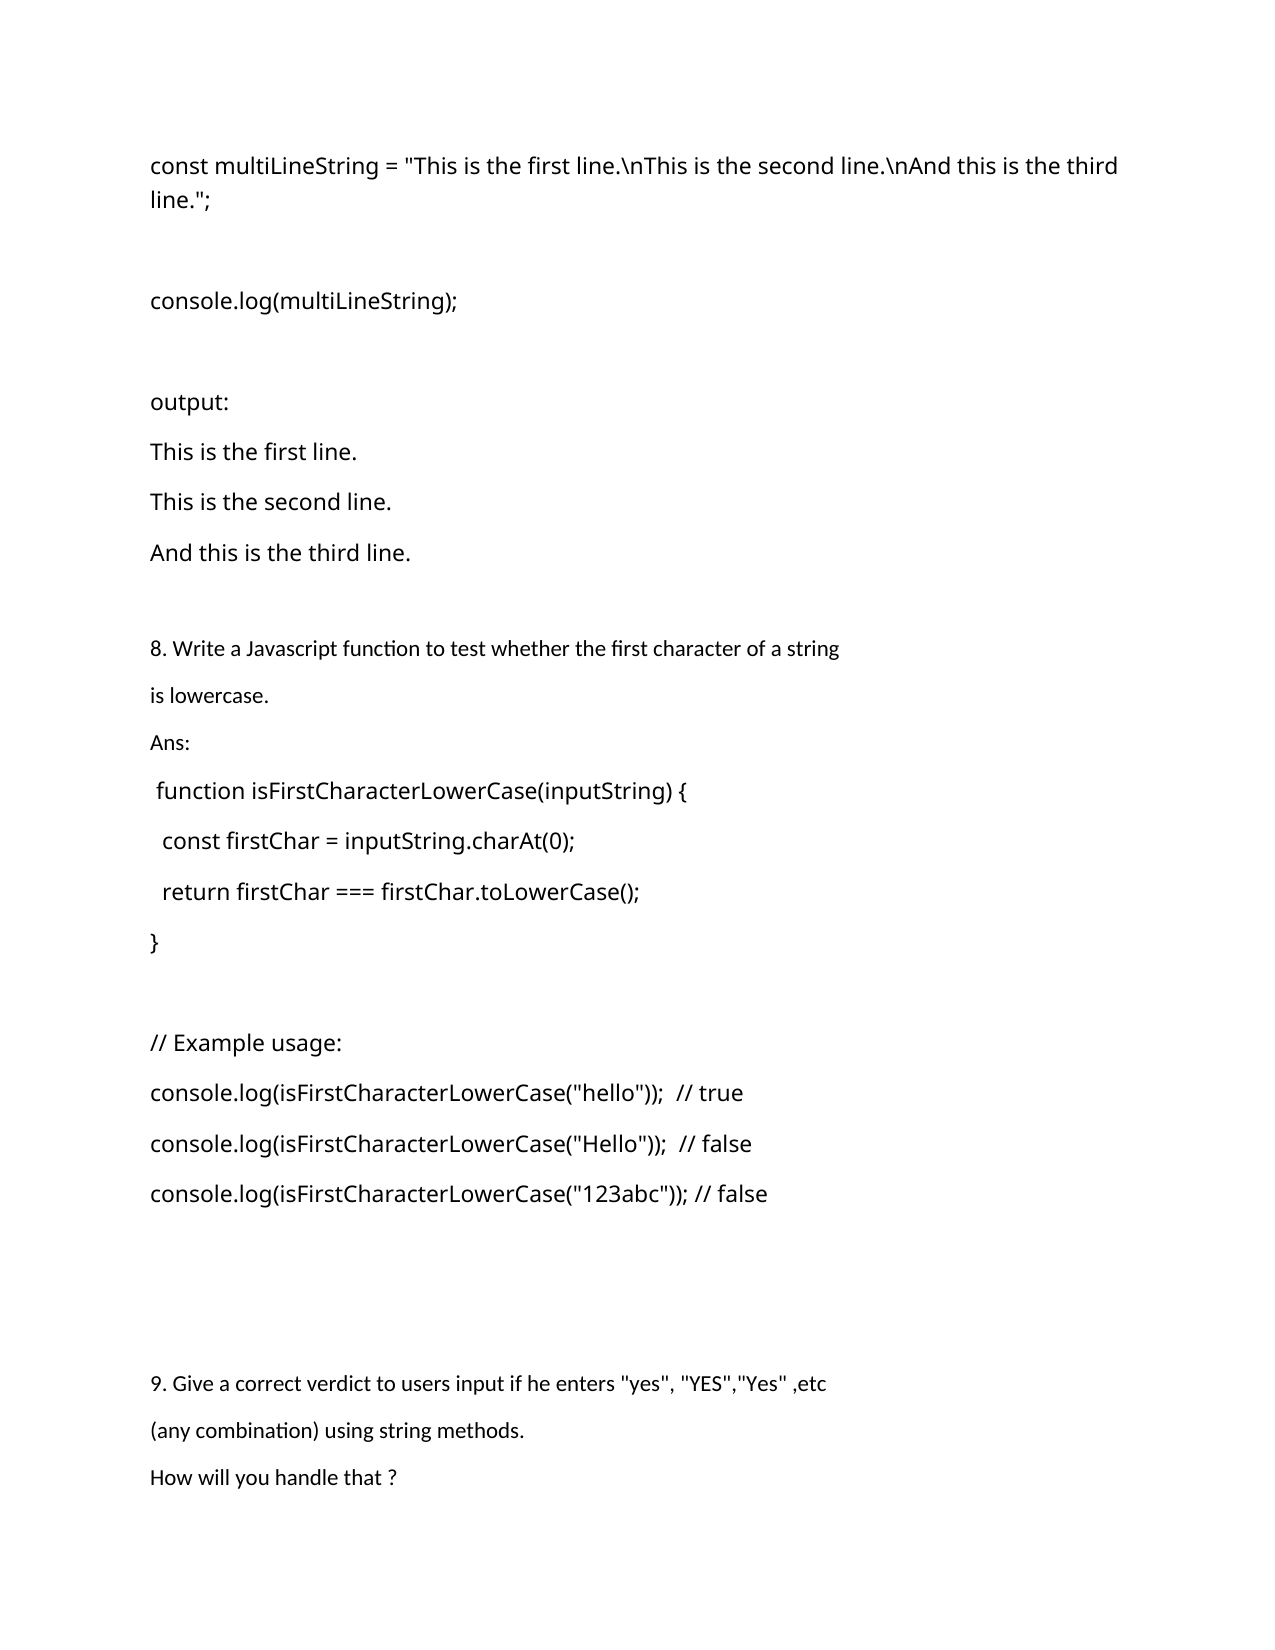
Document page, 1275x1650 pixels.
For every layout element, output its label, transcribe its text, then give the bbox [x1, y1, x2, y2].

text const firstChar = inputString.charAt(0); [150, 825, 1125, 856]
text } [150, 926, 1125, 957]
text console.log(isFirstCharacterLowerCase("Hello")); // false [150, 1127, 1125, 1159]
text console.log(multiLineString); [150, 284, 1125, 316]
text output: [150, 385, 1125, 417]
text (any combination) using string methods. [150, 1416, 1125, 1444]
text const multiLineString = "This is the first line.\nThis is the second line.\nAnd this is the third line."; [150, 150, 1125, 215]
text And this is the third line. [150, 537, 1125, 568]
text Ans: [150, 728, 1125, 756]
text is lowercase. [150, 681, 1125, 709]
text // Example usage: [150, 1027, 1125, 1058]
text return firstChar === firstChar.toLowerCase(); [150, 875, 1125, 907]
text This is the first line. [150, 436, 1125, 467]
text How will you handle that ? [150, 1463, 1125, 1491]
text console.log(isFirstCharacterLowerCase("123abc")); // false [150, 1178, 1125, 1209]
text 9. Give a correct verdict to users input if he enters "yes", "YES","Yes" ,etc [150, 1369, 1125, 1397]
text This is the second line. [150, 486, 1125, 517]
text 8. Write a Javascript function to test whether the first character of a string [150, 634, 1125, 662]
text console.log(isFirstCharacterLowerCase("hello")); // true [150, 1077, 1125, 1108]
text function isFirstCharacterLowerCase(inputString) { [150, 774, 1125, 806]
